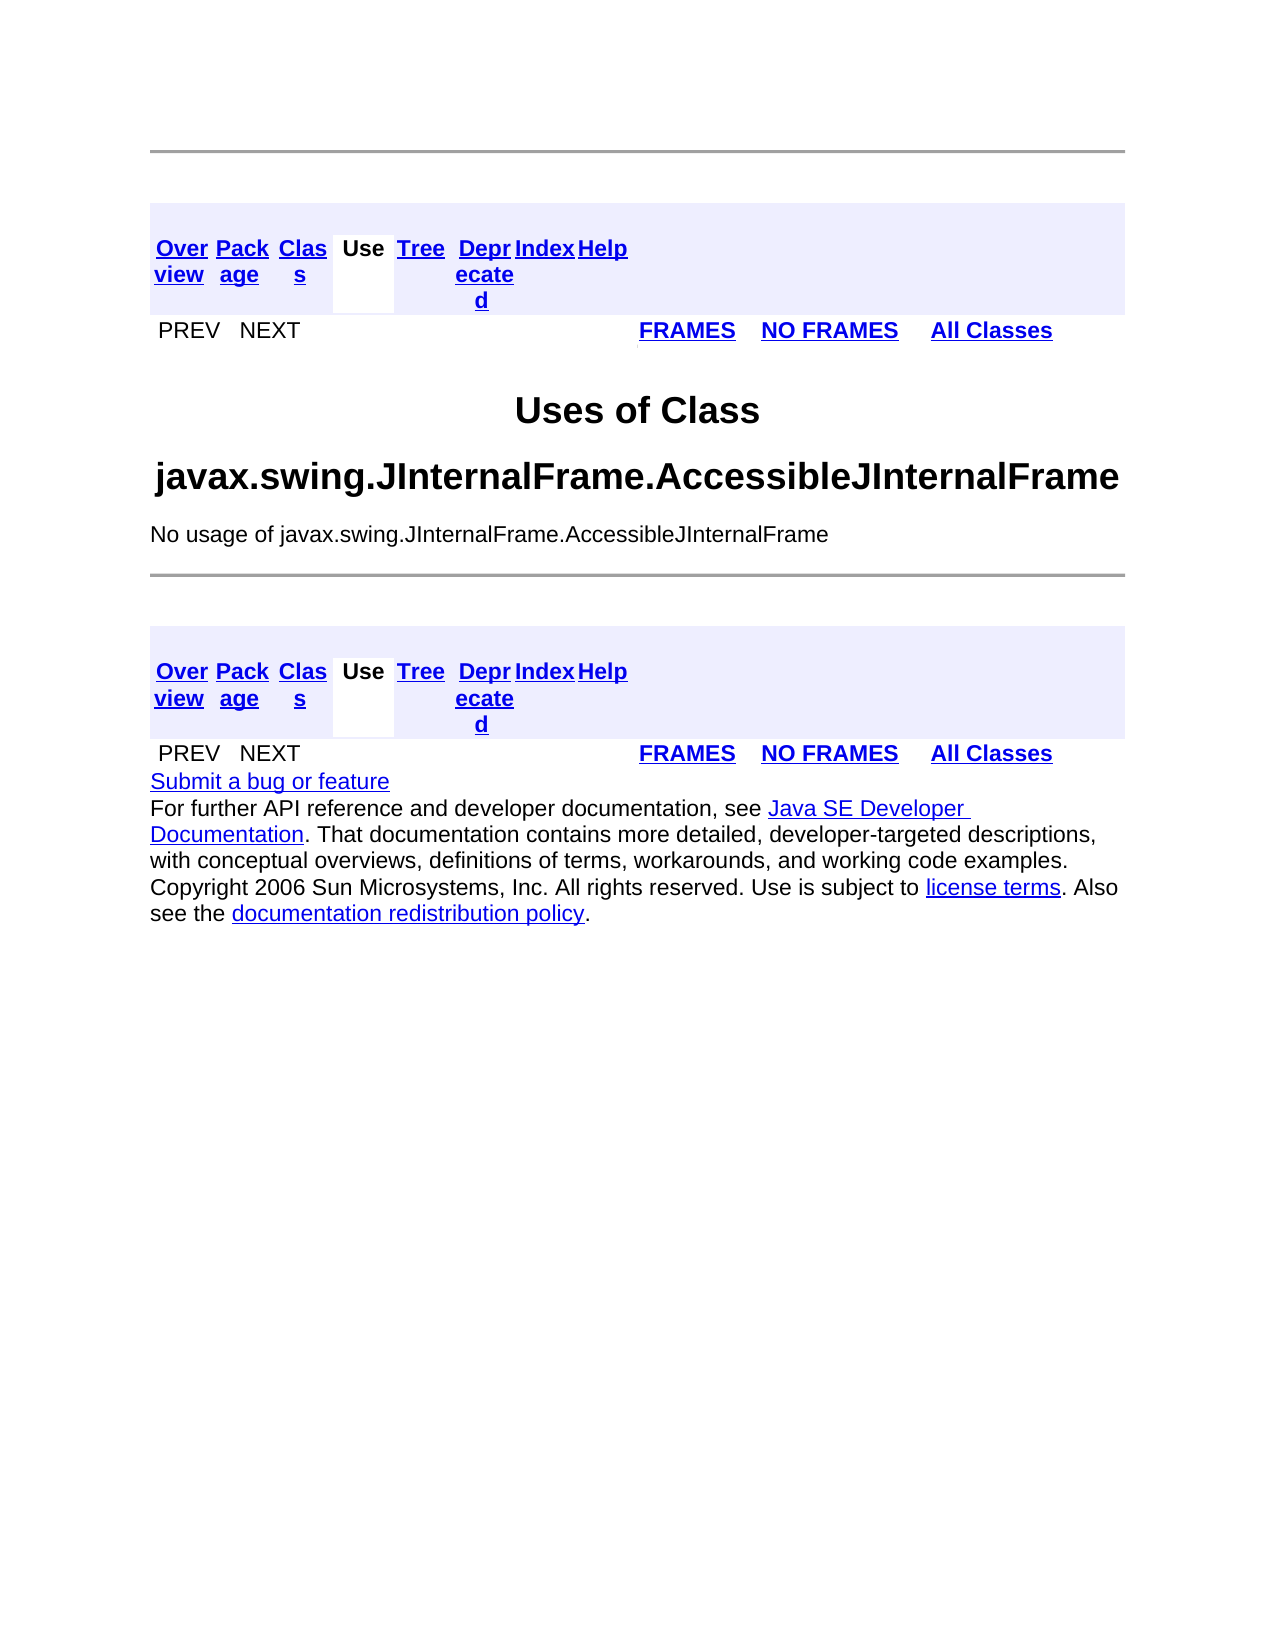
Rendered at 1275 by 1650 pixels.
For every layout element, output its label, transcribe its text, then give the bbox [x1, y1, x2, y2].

text For further API reference and developer documentation, see Java SE Developer Documentation. That documentation contains more detailed, developer-targeted descriptions, with conceptual overviews, definitions of terms, workarounds, and working code examples. [150, 795, 1125, 874]
text Copyright 2006 Sun Microsystems, Inc. All rights reserved. Use is subject to license terms. Also see the documentation redistribution policy. [150, 874, 1125, 926]
table_cell PREV NEXT [150, 739, 637, 768]
text Submit a bug or feature [150, 768, 1125, 795]
table_header [150, 626, 1125, 739]
text javax.swing.JInternalFrame.AccessibleJInternalFrame [150, 454, 1125, 497]
table_cell FRAMES NO FRAMES All Classes [638, 739, 1125, 768]
table_cell FRAMES NO FRAMES All Classes [638, 315, 1125, 345]
text Uses of Class [150, 388, 1125, 431]
text No usage of javax.swing.JInternalFrame.AccessibleJInternalFrame [150, 521, 1125, 547]
table_header [150, 203, 1125, 315]
table_cell PREV NEXT [150, 315, 637, 345]
